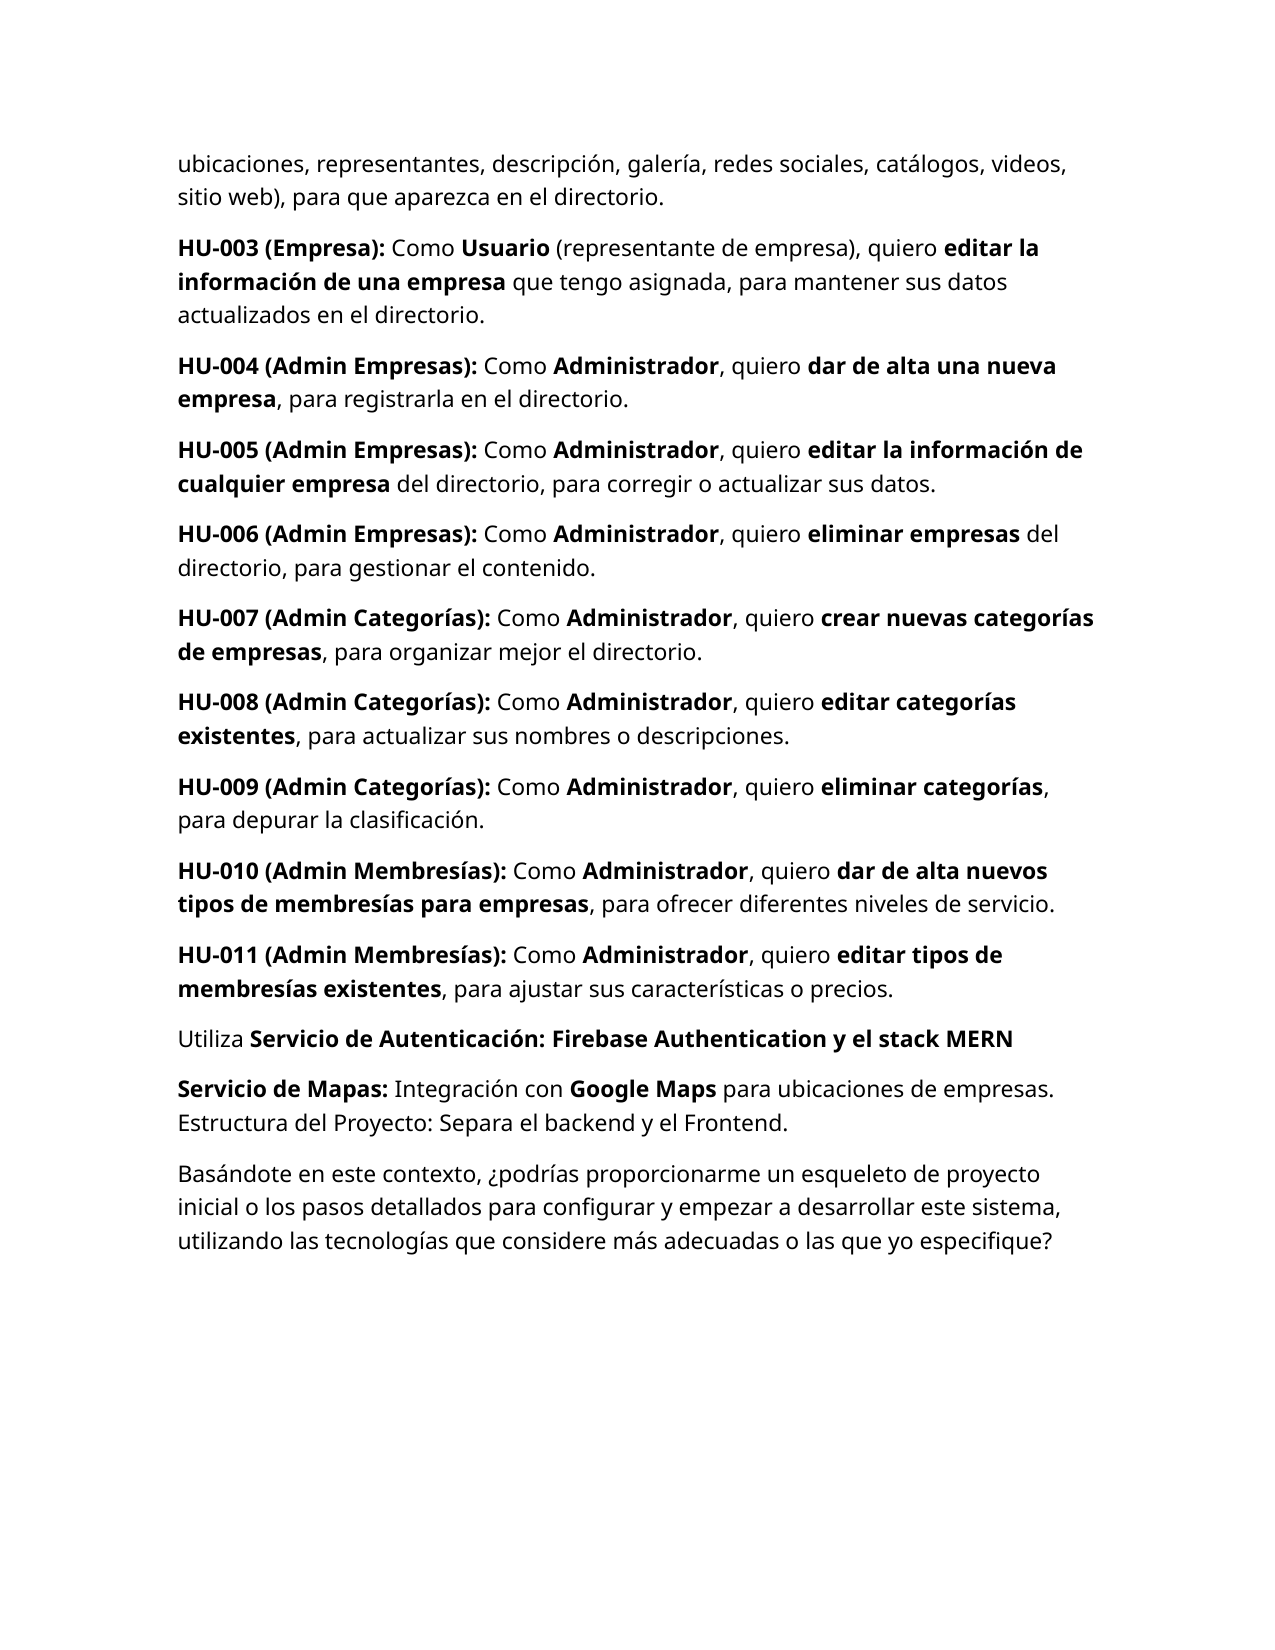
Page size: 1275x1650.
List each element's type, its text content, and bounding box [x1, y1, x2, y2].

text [177, 148, 1098, 213]
text Servicio de Mapas: Integración con Google Maps para ubicaciones de empresas. Estructura del Proyecto: Separa el backend y el Frontend. [177, 1073, 1098, 1138]
text HU-004 (Admin Empresas): Como Administrador, quiero dar de alta una nueva empresa, para registrarla en el directorio. [177, 350, 1098, 415]
text HU-009 (Admin Categorías): Como Administrador, quiero eliminar categorías, para depurar la clasificación. [177, 771, 1098, 836]
text HU-010 (Admin Membresías): Como Administrador, quiero dar de alta nuevos tipos de membresías para empresas, para ofrecer diferentes niveles de servicio. [177, 855, 1098, 920]
text HU-005 (Admin Empresas): Como Administrador, quiero editar la información de cualquier empresa del directorio, para corregir o actualizar sus datos. [177, 434, 1098, 499]
text HU-008 (Admin Categorías): Como Administrador, quiero editar categorías existentes, para actualizar sus nombres o descripciones. [177, 686, 1098, 751]
text HU-006 (Admin Empresas): Como Administrador, quiero eliminar empresas del directorio, para gestionar el contenido. [177, 518, 1098, 583]
text Utiliza Servicio de Autenticación: Firebase Authentication y el stack MERN [177, 1023, 1098, 1054]
text HU-011 (Admin Membresías): Como Administrador, quiero editar tipos de membresías existentes, para ajustar sus características o precios. [177, 939, 1098, 1004]
text Basándote en este contexto, ¿podrías proporcionarme un esqueleto de proyecto inicial o los pasos detallados para configurar y empezar a desarrollar este sistema, utilizando las tecnologías que considere más adecuadas o las que yo especifique? [177, 1158, 1098, 1256]
text HU-003 (Empresa): Como Usuario (representante de empresa), quiero editar la información de una empresa que tengo asignada, para mantener sus datos actualizados en el directorio. [177, 232, 1098, 331]
text HU-007 (Admin Categorías): Como Administrador, quiero crear nuevas categorías de empresas, para organizar mejor el directorio. [177, 602, 1098, 667]
